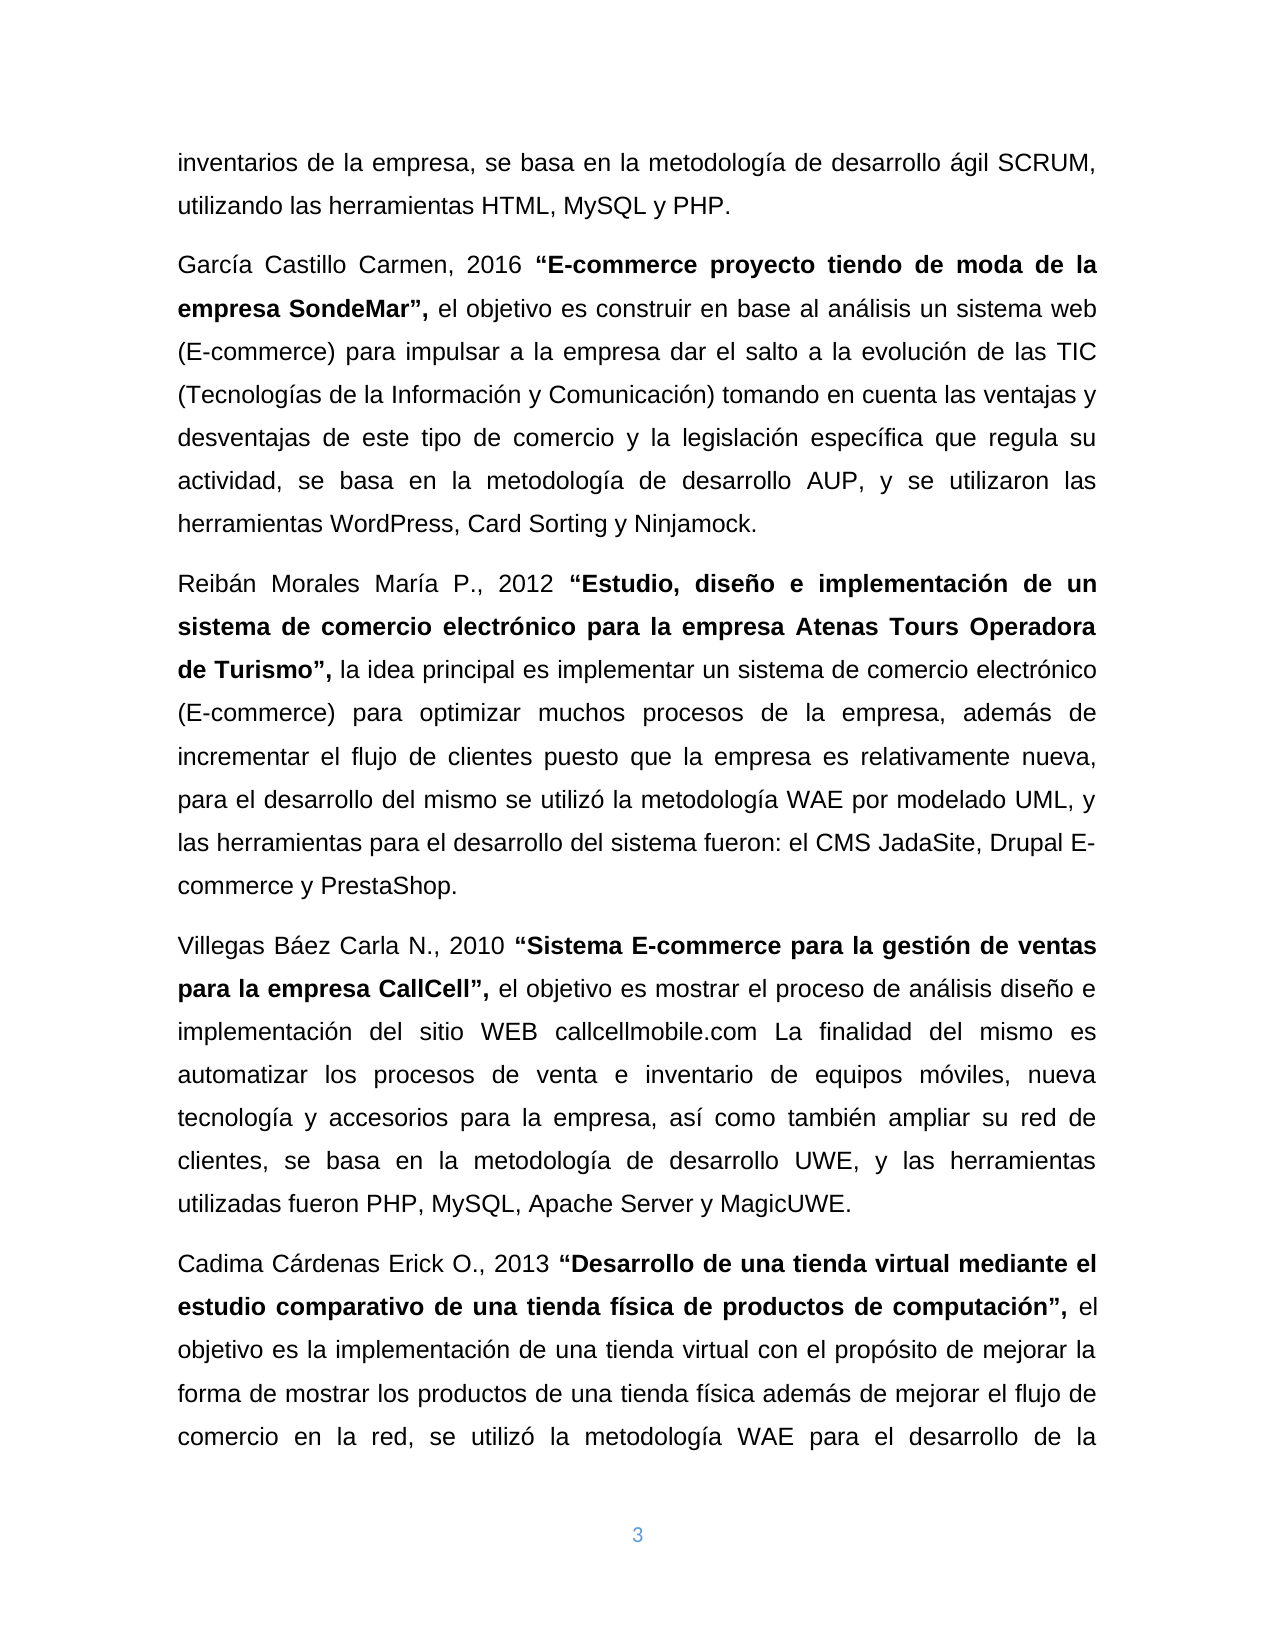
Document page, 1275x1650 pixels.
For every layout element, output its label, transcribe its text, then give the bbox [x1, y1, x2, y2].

text García Castillo Carmen, 2016 “E-commerce proyecto tiendo de moda de la empresa SondeMar”, el objetivo es construir en base al análisis un sistema web (E-commerce) para impulsar a la empresa dar el salto a la evolución de las TIC (Tecnologías de la Información y Comunicación) tomando en cuenta las ventajas y desventajas de este tipo de comercio y la legislación específica que regula su actividad, se basa en la metodología de desarrollo AUP, y se utilizaron las herramientas WordPress, Card Sorting y Ninjamock. [177, 251, 1098, 538]
text Reibán Morales María P., 2012 “Estudio, diseño e implementación de un sistema de comercio electrónico para la empresa Atenas Tours Operadora de Turismo”, la idea principal es implementar un sistema de comercio electrónico (E-commerce) para optimizar muchos procesos de la empresa, además de incrementar el flujo de clientes puesto que la empresa es relativamente nueva, para el desarrollo del mismo se utilizó la metodología WAE por modelado UML, y las herramientas para el desarrollo del sistema fueron: el CMS JadaSite, Drupal E-commerce y PrestaShop. [177, 569, 1098, 900]
text Villegas Báez Carla N., 2010 “Sistema E-commerce para la gestión de ventas para la empresa CallCell”, el objetivo es mostrar el proceso de análisis diseño e implementación del sitio WEB callcellmobile.com La finalidad del mismo es automatizar los procesos de venta e inventario de equipos móviles, nueva tecnología y accesorios para la empresa, así como también ampliar su red de clientes, se basa en la metodología de desarrollo UWE, y las herramientas utilizadas fueron PHP, MySQL, Apache Server y MagicUWE. [177, 931, 1098, 1218]
